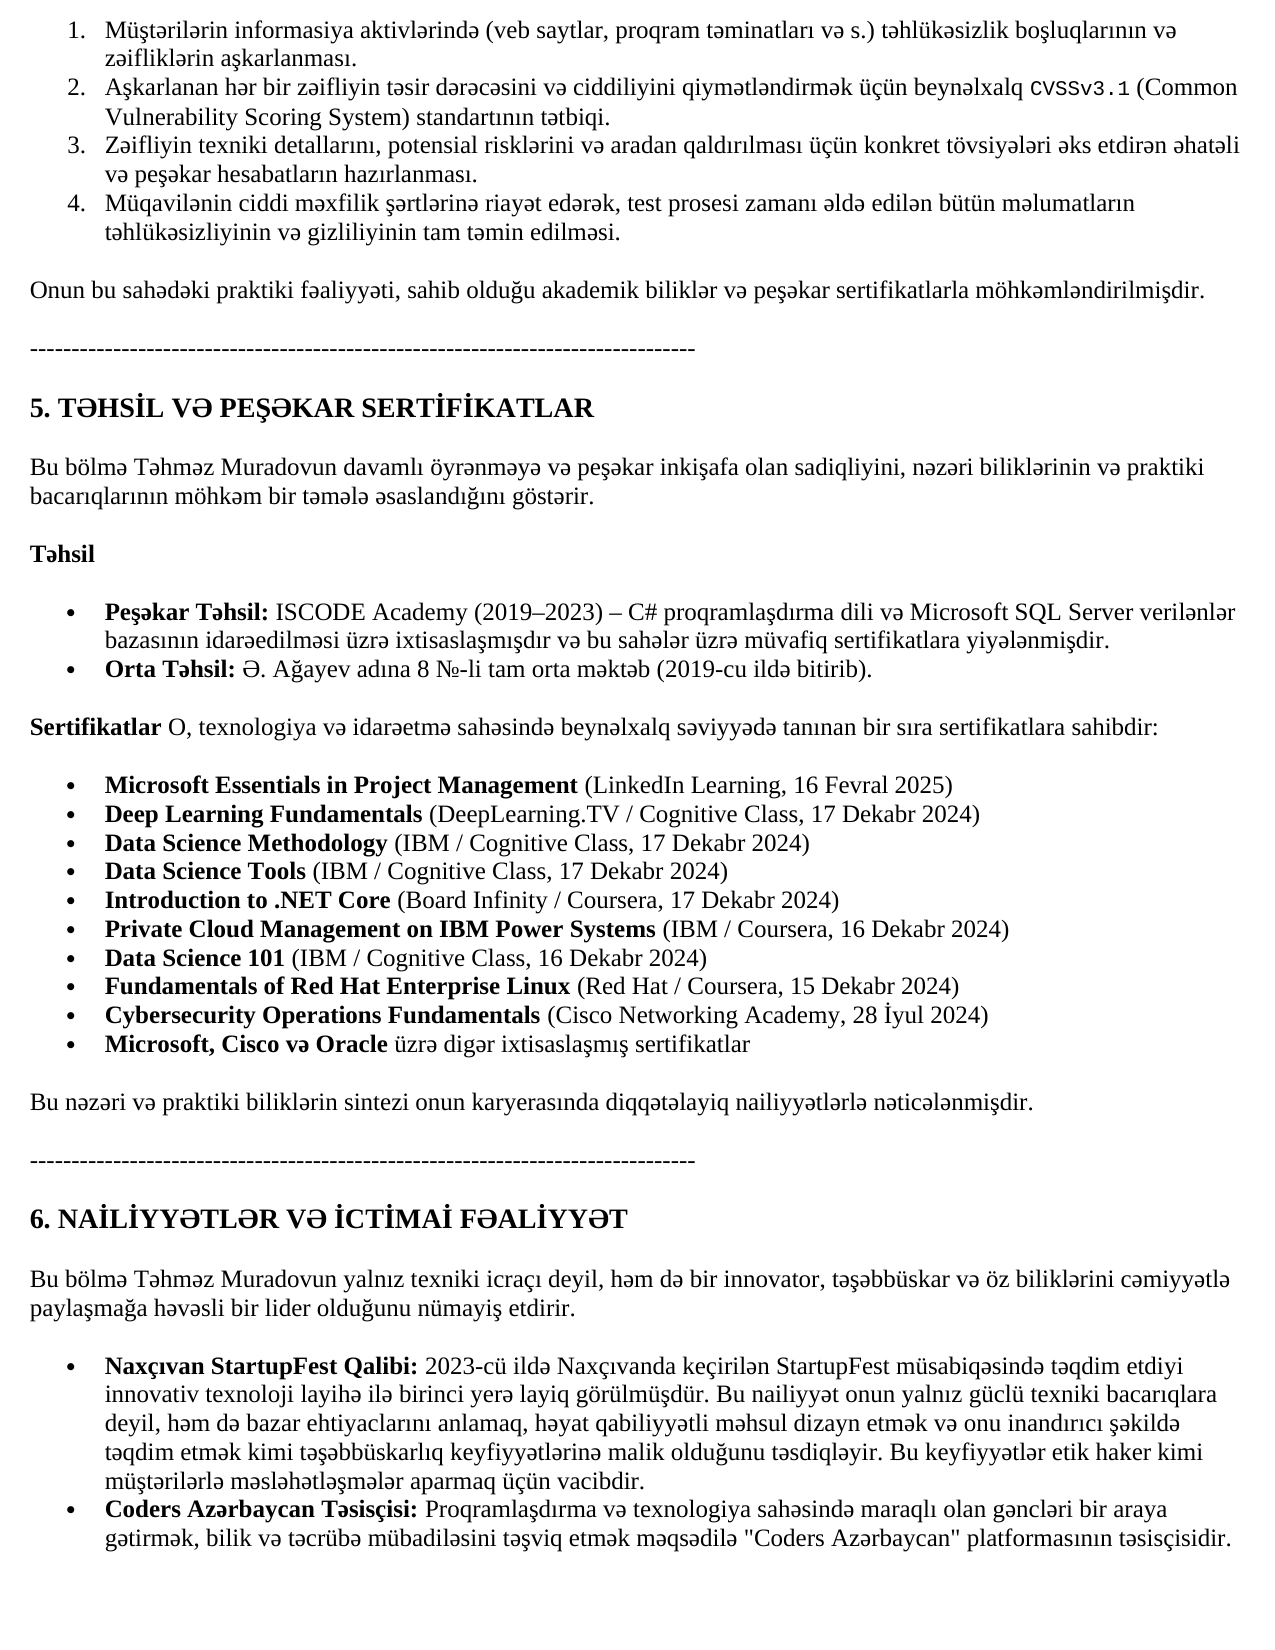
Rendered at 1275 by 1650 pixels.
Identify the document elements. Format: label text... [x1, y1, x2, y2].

list Peşəkar Təhsil: ISCODE Academy (2019–2023) – C# proqramlaşdırma dili və Microsoft SQL Server verilənlər bazasının idarəedilməsi üzrə ixtisaslaşmışdır və bu sahələr üzrə müvafiq sertifikatlara yiyələnmişdir. [67, 597, 1240, 654]
list Data Science Methodology (IBM / Cognitive Class, 17 Dekabr 2024) [67, 828, 1240, 856]
text Sertifikatlar O, texnologiya və idarəetmə sahəsində beynəlxalq səviyyədə tanınan bir sıra sertifikatlara sahibdir: [29, 712, 1240, 741]
list Data Science Tools (IBM / Cognitive Class, 17 Dekabr 2024) [67, 856, 1240, 885]
text Bu bölmə Təhməz Muradovun yalnız texniki icraçı deyil, həm də bir innovator, təşəbbüskar və öz biliklərini cəmiyyətlə paylaşmağa həvəsli bir lider olduğunu nümayiş etdirir. [29, 1264, 1240, 1322]
text 6. NAİLİYYƏTLƏR VƏ İCTİMAİ FƏALİYYƏT [29, 1203, 1240, 1235]
text -------------------------------------------------------------------------------- [29, 333, 1240, 361]
list Fundamentals of Red Hat Enterprise Linux (Red Hat / Coursera, 15 Dekabr 2024) [67, 971, 1240, 1000]
list Naxçıvan StartupFest Qalibi: 2023-cü ildə Naxçıvanda keçirilən StartupFest müsabiqəsində təqdim etdiyi innovativ texnoloji layihə ilə birinci yerə layiq görülmüşdür. Bu nailiyyət onun yalnız güclü texniki bacarıqlara deyil, həm də bazar ehtiyaclarını anlamaq, həyat qabiliyyətli məhsul dizayn etmək və onu inandırıcı şəkildə təqdim etmək kimi təşəbbüskarlıq keyfiyyətlərinə malik olduğunu təsdiqləyir. Bu keyfiyyətlər etik haker kimi müştərilərlə məsləhətləşmələr aparmaq üçün vacibdir. [67, 1351, 1240, 1494]
list Orta Təhsil: Ə. Ağayev adına 8 №-li tam orta məktəb (2019-cu ildə bitirib). [67, 654, 1240, 683]
list Cybersecurity Operations Fundamentals (Cisco Networking Academy, 28 İyul 2024) [67, 1000, 1240, 1029]
list Microsoft, Cisco və Oracle üzrə digər ixtisaslaşmış sertifikatlar [67, 1029, 1240, 1058]
text -------------------------------------------------------------------------------- [29, 1145, 1240, 1173]
list Coders Azərbaycan Təsisçisi: Proqramlaşdırma və texnologiya sahəsində maraqlı olan gəncləri bir araya gətirmək, bilik və təcrübə mübadiləsini təşviq etmək məqsədilə "Coders Azərbaycan" platformasının təsisçisidir. [67, 1494, 1240, 1552]
list Private Cloud Management on IBM Power Systems (IBM / Coursera, 16 Dekabr 2024) [67, 914, 1240, 943]
text Bu nəzəri və praktiki biliklərin sintezi onun karyerasında diqqətəlayiq nailiyyətlərlə nəticələnmişdir. [29, 1087, 1240, 1116]
list Müqavilənin ciddi məxfilik şərtlərinə riayət edərək, test prosesi zamanı əldə edilən bütün məlumatların təhlükəsizliyinin və gizliliyinin tam təmin edilməsi. [67, 188, 1240, 246]
list Introduction to .NET Core (Board Infinity / Coursera, 17 Dekabr 2024) [67, 885, 1240, 914]
list Data Science 101 (IBM / Cognitive Class, 16 Dekabr 2024) [67, 943, 1240, 971]
list Deep Learning Fundamentals (DeepLearning.TV / Cognitive Class, 17 Dekabr 2024) [67, 799, 1240, 828]
list Müştərilərin informasiya aktivlərində (veb saytlar, proqram təminatları və s.) təhlükəsizlik boşluqlarının və zəifliklərin aşkarlanması. [67, 15, 1240, 72]
list Aşkarlanan hər bir zəifliyin təsir dərəcəsini və ciddiliyini qiymətləndirmək üçün beynəlxalq CVSSv3.1 (Common Vulnerability Scoring System) standartının tətbiqi. [67, 72, 1240, 131]
text 5. TƏHSİL VƏ PEŞƏKAR SERTİFİKATLAR [29, 391, 1240, 423]
text Onun bu sahədəki praktiki fəaliyyəti, sahib olduğu akademik biliklər və peşəkar sertifikatlarla möhkəmləndirilmişdir. [29, 275, 1240, 303]
list Microsoft Essentials in Project Management (LinkedIn Learning, 16 Fevral 2025) [67, 770, 1240, 799]
list Zəifliyin texniki detallarını, potensial risklərini və aradan qaldırılması üçün konkret tövsiyələri əks etdirən əhatəli və peşəkar hesabatların hazırlanması. [67, 131, 1240, 188]
text Bu bölmə Təhməz Muradovun davamlı öyrənməyə və peşəkar inkişafa olan sadiqliyini, nəzəri biliklərinin və praktiki bacarıqlarının möhkəm bir təmələ əsaslandığını göstərir. [29, 452, 1240, 510]
text Təhsil [29, 539, 1240, 568]
